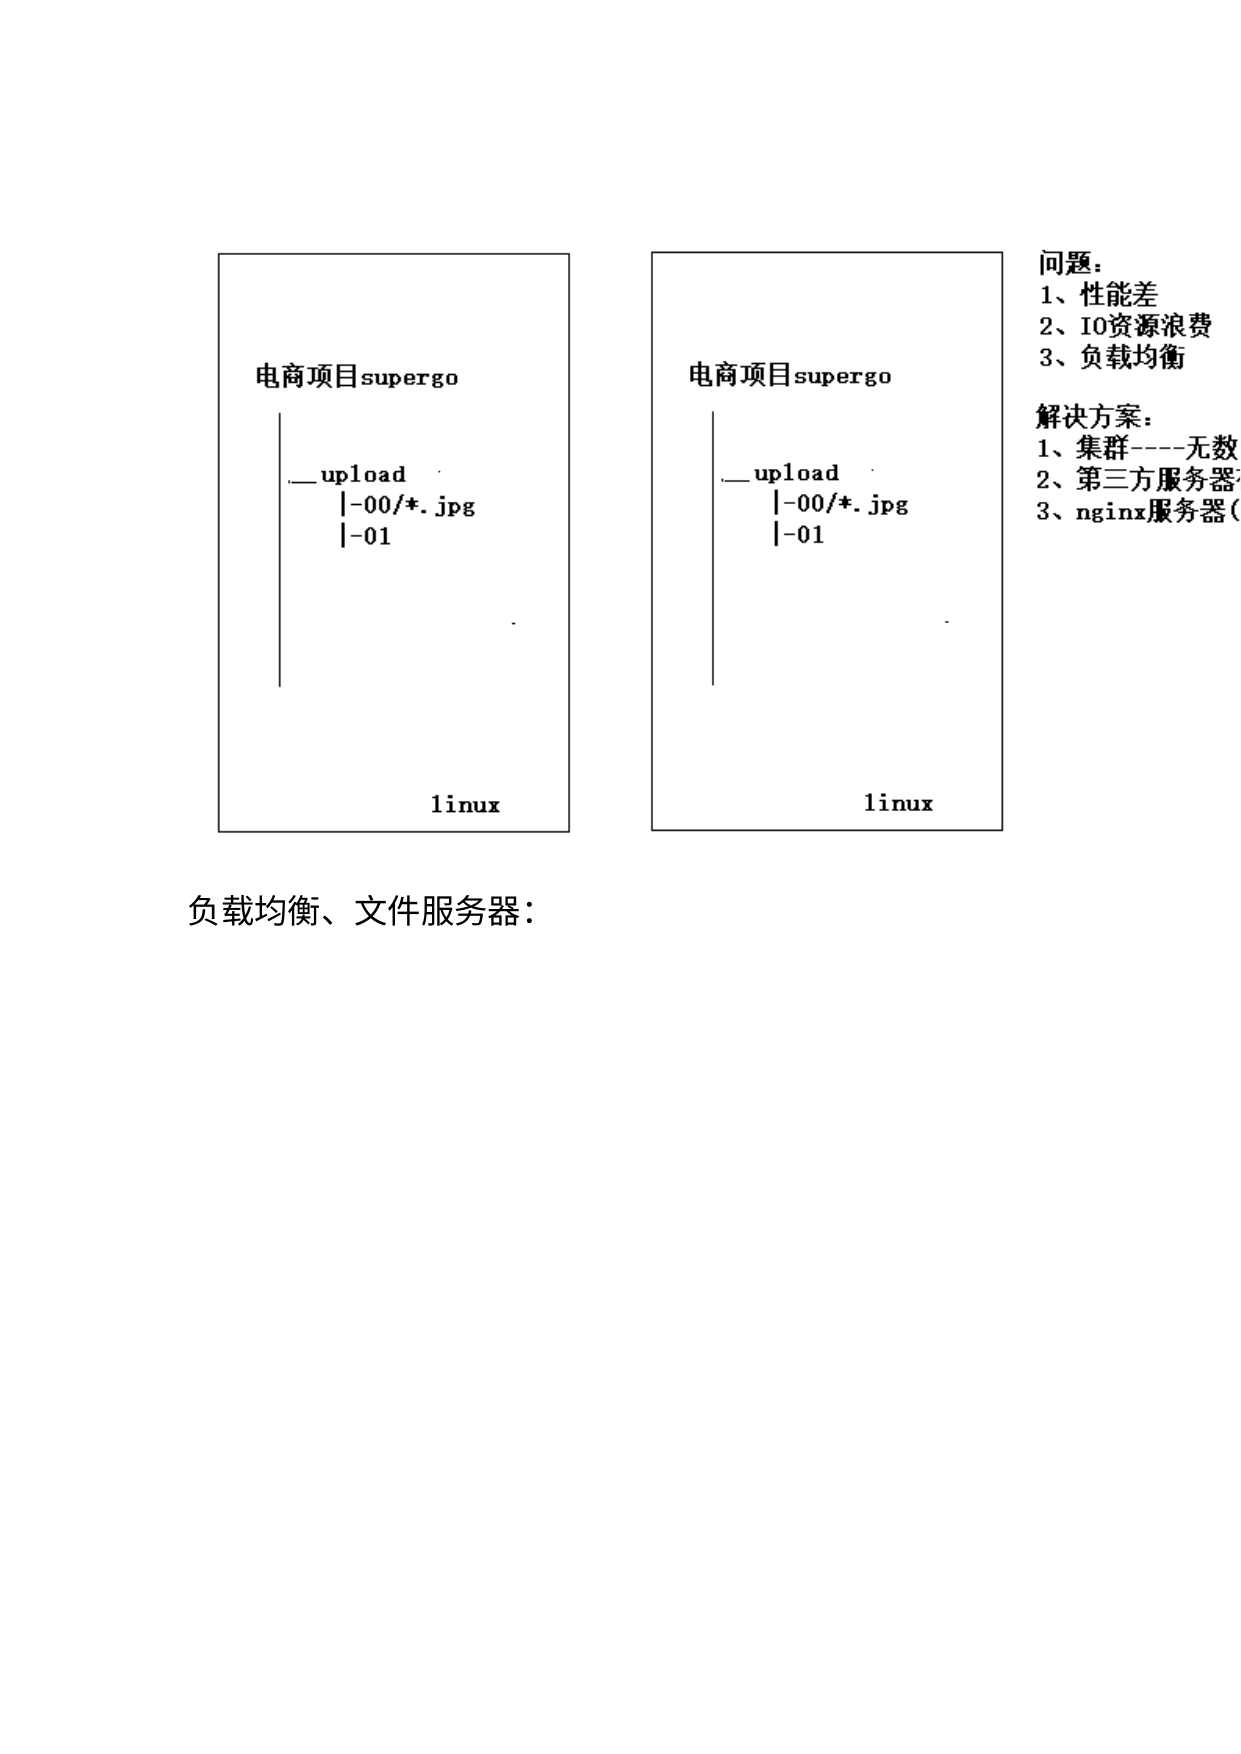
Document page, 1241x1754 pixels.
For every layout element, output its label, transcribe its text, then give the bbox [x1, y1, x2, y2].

picture [187, 162, 1241, 858]
text 负载均衡、文件服务器： [187, 877, 1053, 942]
